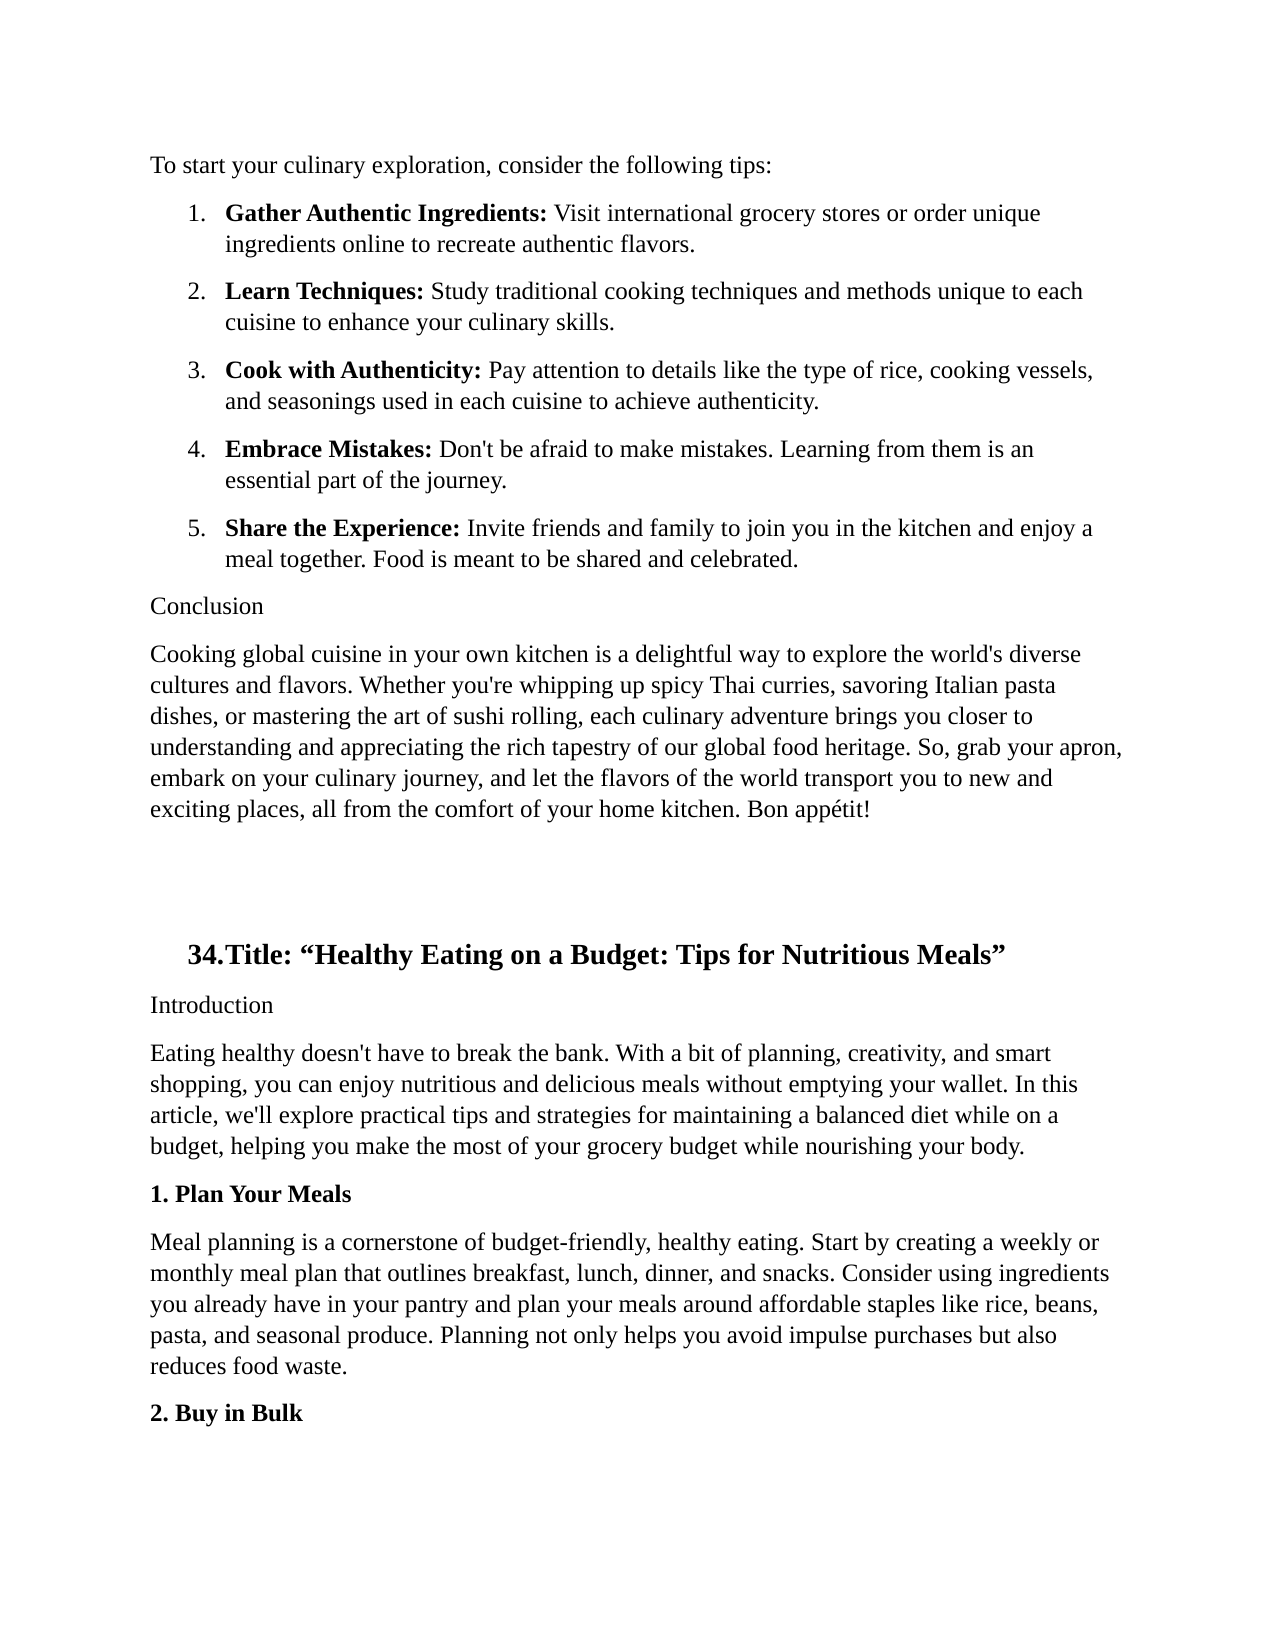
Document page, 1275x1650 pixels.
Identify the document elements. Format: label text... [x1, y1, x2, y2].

list Title: “Healthy Eating on a Budget: Tips for Nutritious Meals” [187, 937, 1125, 971]
text Introduction [150, 990, 1125, 1019]
list Gather Authentic Ingredients: Visit international grocery stores or order unique ingredients online to recreate authentic flavors. [187, 198, 1125, 257]
list Embrace Mistakes: Don't be afraid to make mistakes. Learning from them is an essential part of the journey. [187, 434, 1125, 494]
text To start your culinary exploration, consider the following tips: [150, 150, 1125, 179]
text Conclusion [150, 591, 1125, 620]
text 1. Plan Your Meals [150, 1179, 1125, 1208]
list Learn Techniques: Study traditional cooking techniques and methods unique to each cuisine to enhance your culinary skills. [187, 276, 1125, 336]
list Cook with Authenticity: Pay attention to details like the type of rice, cooking vessels, and seasonings used in each cuisine to achieve authenticity. [187, 355, 1125, 415]
text Cooking global cuisine in your own kitchen is a delightful way to explore the world's diverse cultures and flavors. Whether you're whipping up spicy Thai curries, savoring Italian pasta dishes, or mastering the art of sushi rolling, each culinary adventure brings you closer to understanding and appreciating the rich tapestry of our global food heritage. So, grab your apron, embark on your culinary journey, and let the flavors of the world transport you to new and exciting places, all from the comfort of your home kitchen. Bon appétit! [150, 639, 1125, 823]
text 2. Buy in Bulk [150, 1398, 1125, 1427]
text Eating healthy doesn't have to break the bank. With a bit of planning, creativity, and smart shopping, you can enjoy nutritious and delicious meals without emptying your wallet. In this article, we'll explore practical tips and strategies for maintaining a balanced diet while on a budget, helping you make the most of your grocery budget while nourishing your body. [150, 1038, 1125, 1160]
list Share the Experience: Invite friends and family to join you in the kitchen and enjoy a meal together. Food is meant to be shared and celebrated. [187, 513, 1125, 572]
text Meal planning is a cornerstone of budget-friendly, healthy eating. Start by creating a weekly or monthly meal plan that outlines breakfast, lunch, dinner, and snacks. Consider using ingredients you already have in your pantry and plan your meals around affordable staples like rice, beans, pasta, and seasonal produce. Planning not only helps you avoid impulse purchases but also reduces food waste. [150, 1227, 1125, 1379]
